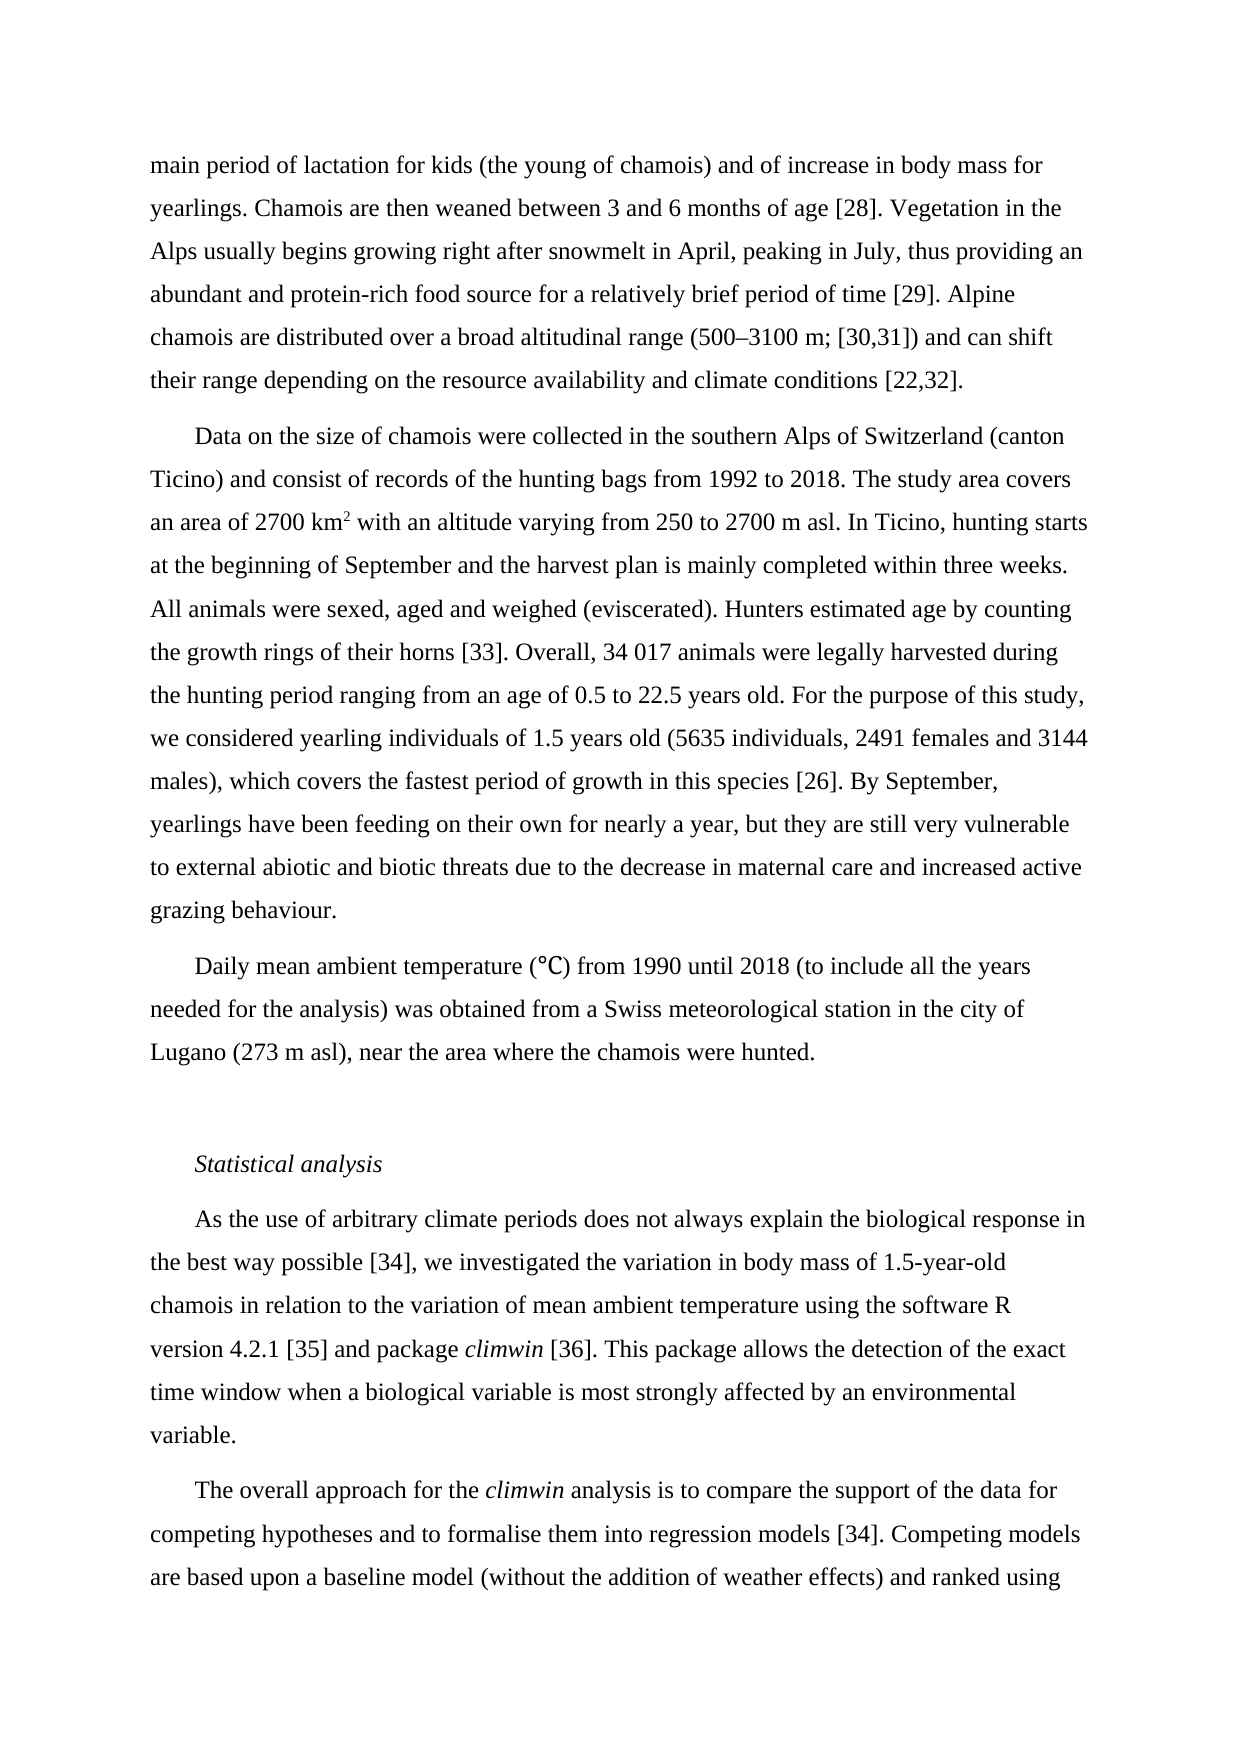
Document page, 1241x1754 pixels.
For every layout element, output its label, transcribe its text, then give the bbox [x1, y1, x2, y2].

text As the use of arbitrary climate periods does not always explain the biological response in the best way possible [34], we investigated the variation in body mass of 1.5-year-old chamois in relation to the variation of mean ambient temperature using the software R version 4.2.1 [35] and package climwin [36]. This package allows the detection of the exact time window when a biological variable is most strongly affected by an environmental variable. [150, 1204, 1090, 1449]
text Statistical analysis [150, 1149, 1090, 1177]
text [150, 1476, 1090, 1591]
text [150, 150, 1090, 394]
text Daily mean ambient temperature (℃) from 1990 until 2018 (to include all the years needed for the analysis) was obtained from a Swiss meteorological station in the city of Lugano (273 m asl), near the area where the chamois were hunted. [150, 951, 1090, 1066]
text Data on the size of chamois were collected in the southern Alps of Switzerland (canton Ticino) and consist of records of the hunting bags from 1992 to 2018. The study area covers an area of 2700 km2 with an altitude varying from 250 to 2700 m asl. In Ticino, hunting starts at the beginning of September and the harvest plan is mainly completed within three weeks. All animals were sexed, aged and weighed (eviscerated). Hunters estimated age by counting the growth rings of their horns [33]. Overall, 34 017 animals were legally harvested during the hunting period ranging from an age of 0.5 to 22.5 years old. For the purpose of this study, we considered yearling individuals of 1.5 years old (5635 individuals, 2491 females and 3144 males), which covers the fastest period of growth in this species [26]. By September, yearlings have been feeding on their own for nearly a year, but they are still very vulnerable to external abiotic and biotic threats due to the decrease in maternal care and increased active grazing behaviour. [150, 421, 1090, 924]
